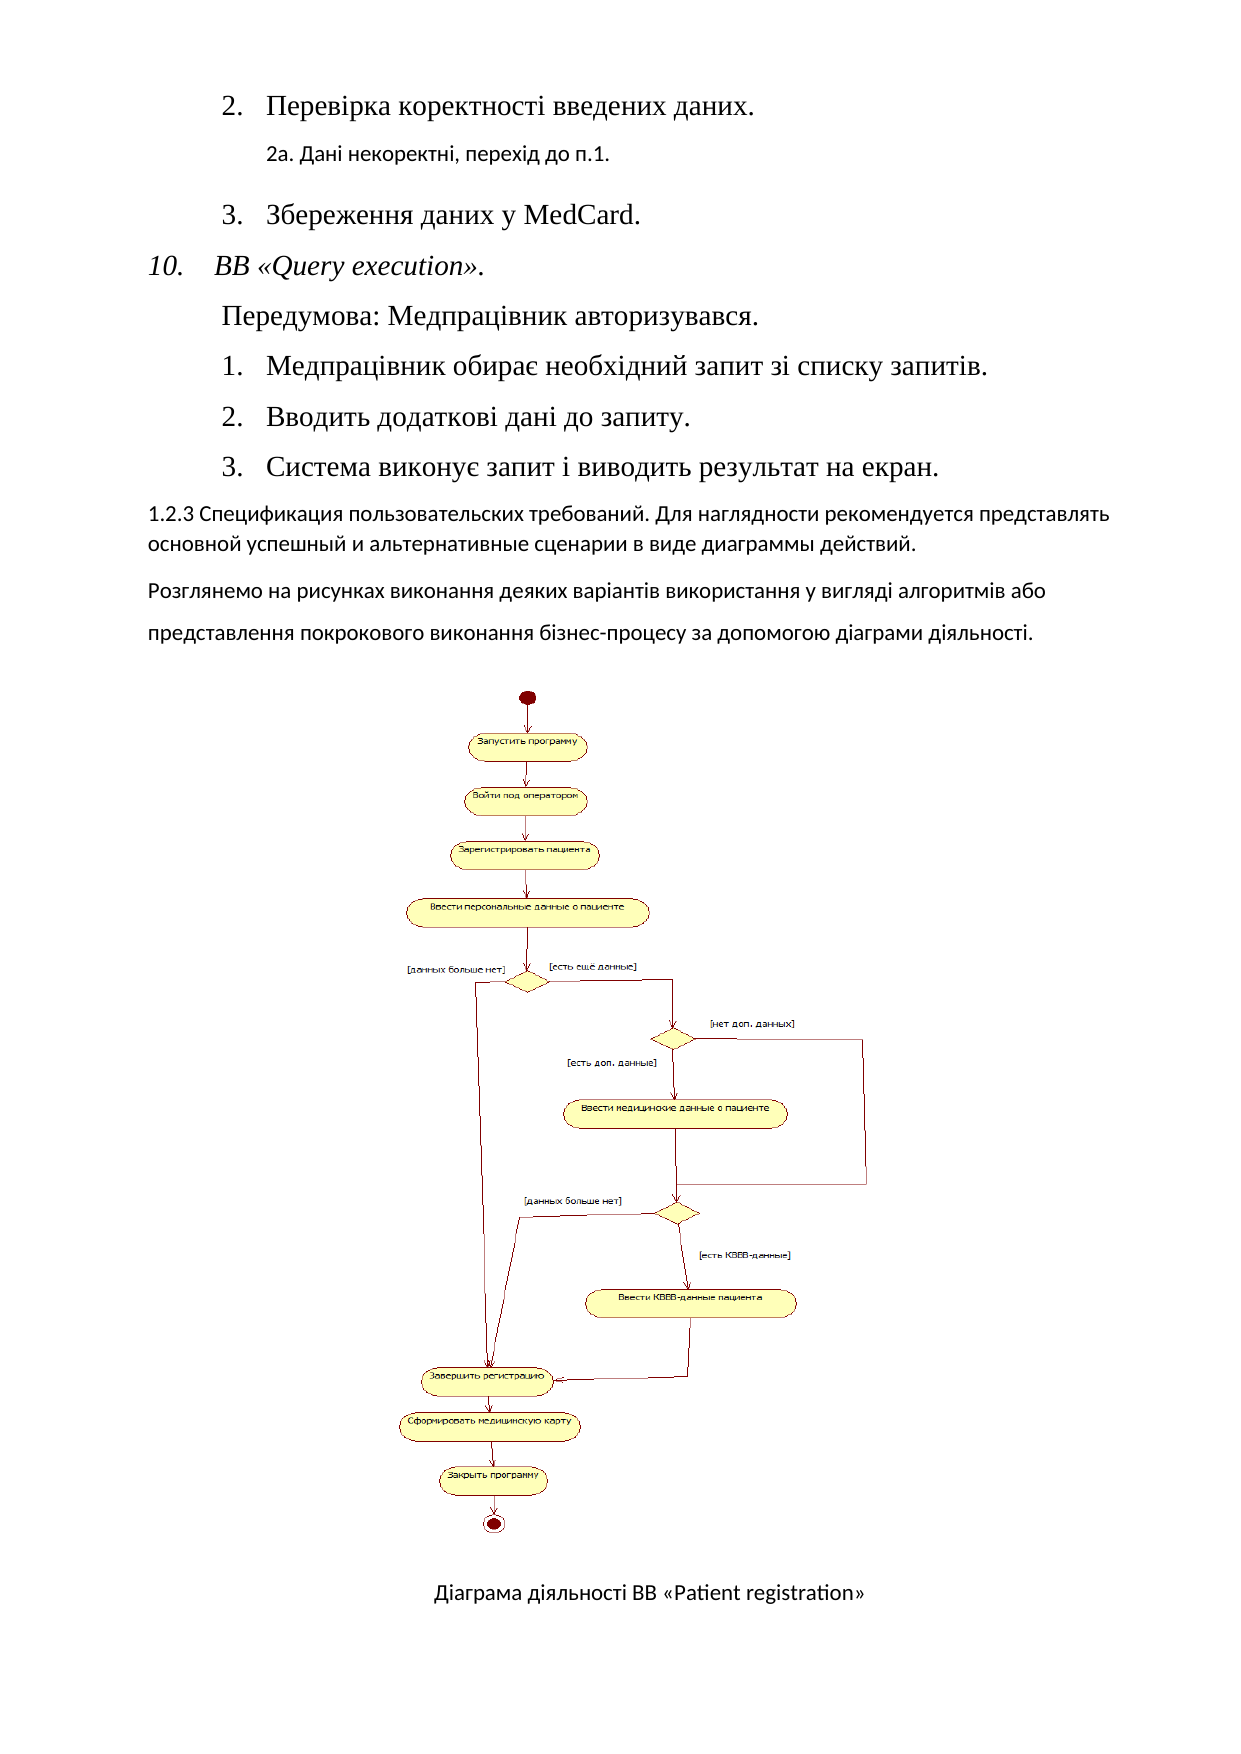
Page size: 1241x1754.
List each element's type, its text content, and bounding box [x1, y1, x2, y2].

list Перевірка коректності введених даних. [148, 88, 1152, 122]
text Діаграма діяльності ВВ «Patient registration» [148, 1578, 1152, 1606]
list Передумова: Медпрацівник авторизувався. [148, 298, 1152, 332]
picture [381, 677, 918, 1548]
text 1.2.3 Спецификация пользовательских требований. Для наглядности рекомендуется представлять основной успешный и альтернативные сценарии в виде диаграммы действий. [148, 499, 1152, 558]
list Медпрацівник обирає необхідний запит зі списку запитів. [148, 348, 1152, 382]
list Збереження даних у MedCard. [148, 197, 1152, 231]
list Система виконує запит і виводить результат на екран. [148, 449, 1152, 483]
list ВВ «Query execution». [148, 248, 1152, 281]
text 2а. Дані некоректні, перехід до п.1. [148, 139, 1152, 167]
text Розглянемо на рисунках виконання деяких варіантів використання у вигляді алгоритмів або представлення покрокового виконання бізнес-процесу за допомогою діаграми діяльності. [148, 576, 1152, 646]
list Вводить додаткові дані до запиту. [148, 399, 1152, 432]
